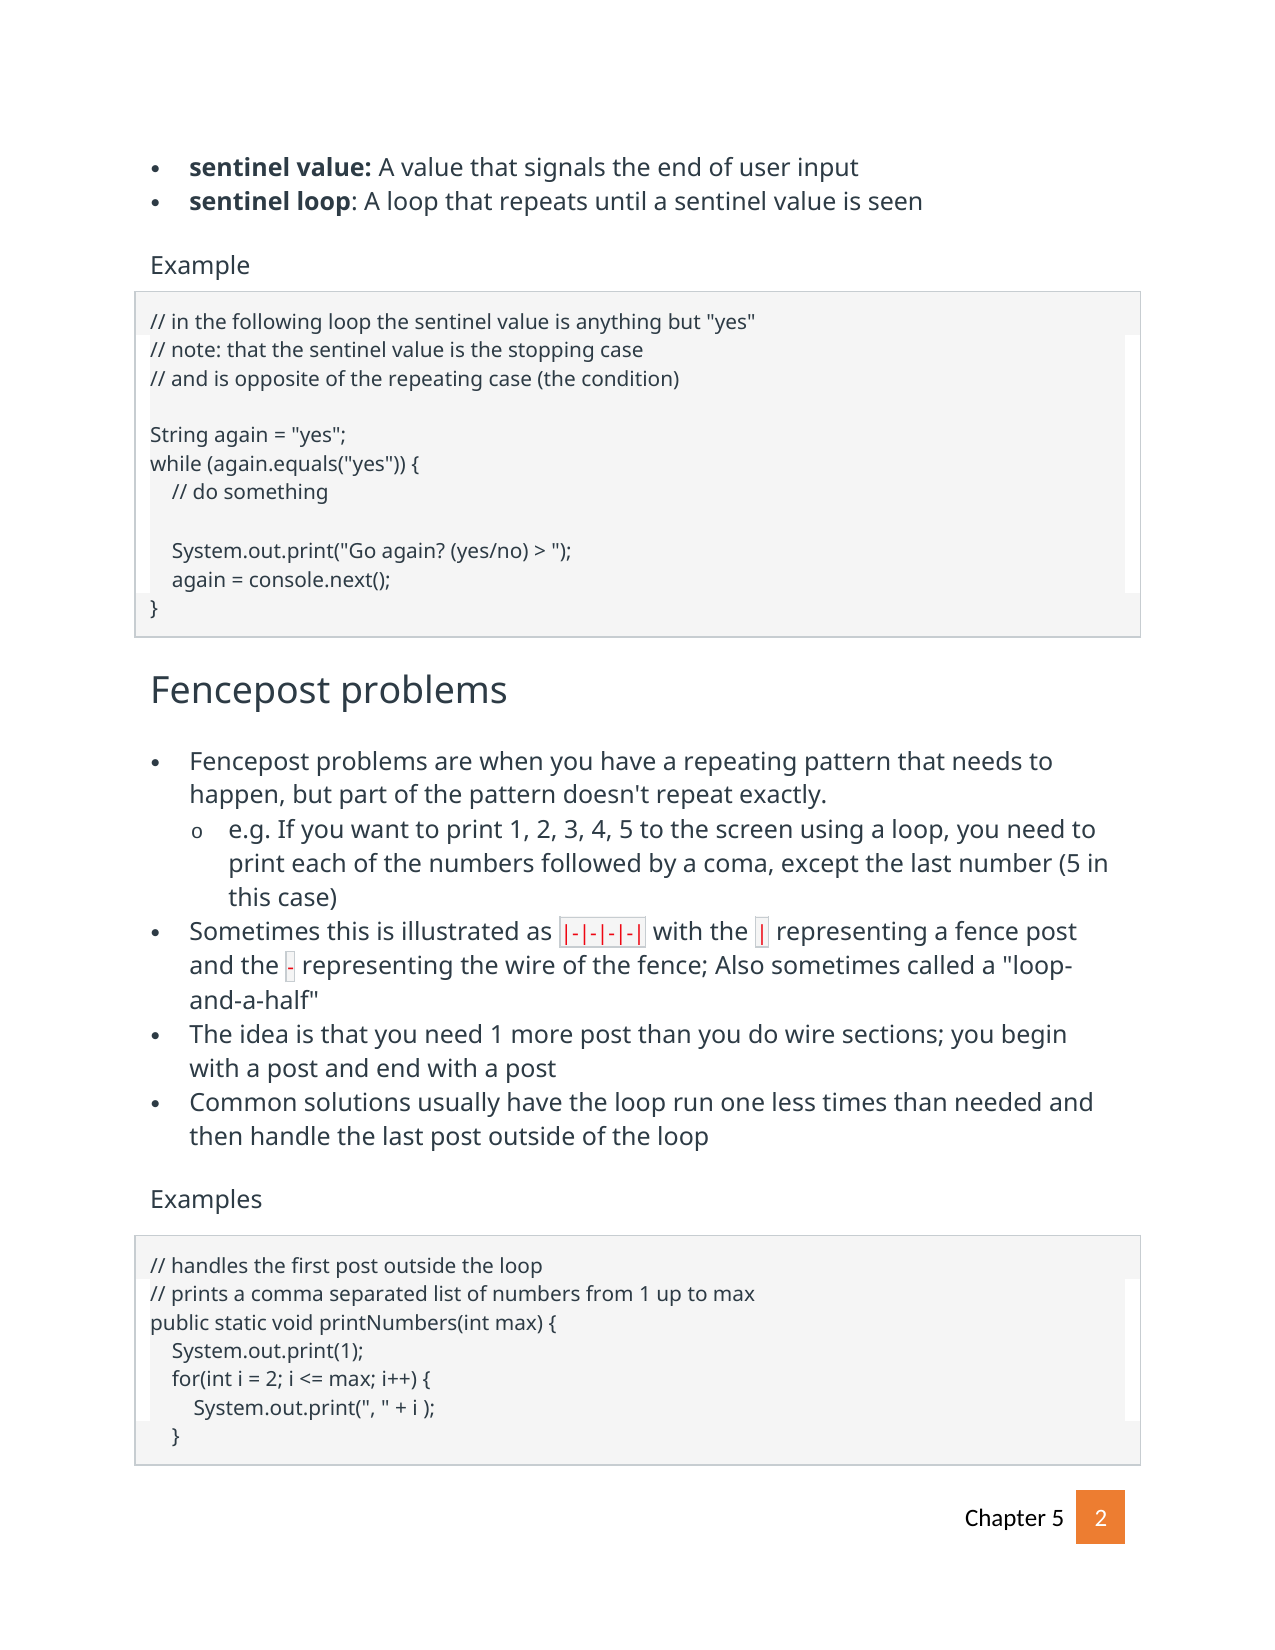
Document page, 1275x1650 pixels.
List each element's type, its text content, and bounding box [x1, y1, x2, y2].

text System.out.print(1); [150, 1336, 1125, 1364]
text // in the following loop the sentinel value is anything but "yes" [136, 292, 1140, 335]
list sentinel value: A value that signals the end of user input [152, 150, 1125, 184]
list Common solutions usually have the loop run one less times than needed and then handle the last post outside of the loop [152, 1084, 1125, 1153]
text } [136, 1405, 1140, 1464]
text String again = "yes"; [150, 421, 1125, 449]
text System.out.print("Go again? (yes/no) > "); [150, 536, 1125, 565]
text Examples [150, 1182, 1125, 1216]
text while (again.equals("yes")) { [150, 449, 1125, 477]
list The idea is that you need 1 more post than you do wire sections; you begin with a post and end with a post [152, 1016, 1125, 1084]
text for(int i = 2; i <= max; i++) { [150, 1364, 1125, 1393]
text // prints a comma separated list of numbers from 1 up to max [150, 1279, 1125, 1308]
text Fencepost problems [150, 663, 1125, 714]
list sentinel loop: A loop that repeats until a sentinel value is seen [152, 184, 1125, 218]
text // do something [150, 477, 1125, 506]
text } [136, 577, 1140, 636]
list Sometimes this is illustrated as |-|-|-|-| with the | representing a fence post and the - representing the wire of the fence; Also sometimes called a "loop-and-a-half" [152, 913, 1125, 1016]
text // note: that the sentinel value is the stopping case [150, 335, 1125, 364]
text Example [150, 247, 1125, 281]
text // handles the first post outside the loop [136, 1236, 1140, 1279]
list e.g. If you want to print 1, 2, 3, 4, 5 to the screen using a loop, you need to print each of the numbers followed by a coma, except the last number (5 in this case) [191, 811, 1125, 913]
text // and is opposite of the repeating case (the condition) [150, 364, 1125, 392]
list Fencepost problems are when you have a repeating pattern that needs to happen, but part of the pattern doesn't repeat exactly. [152, 743, 1125, 811]
text public static void printNumbers(int max) { [150, 1308, 1125, 1336]
